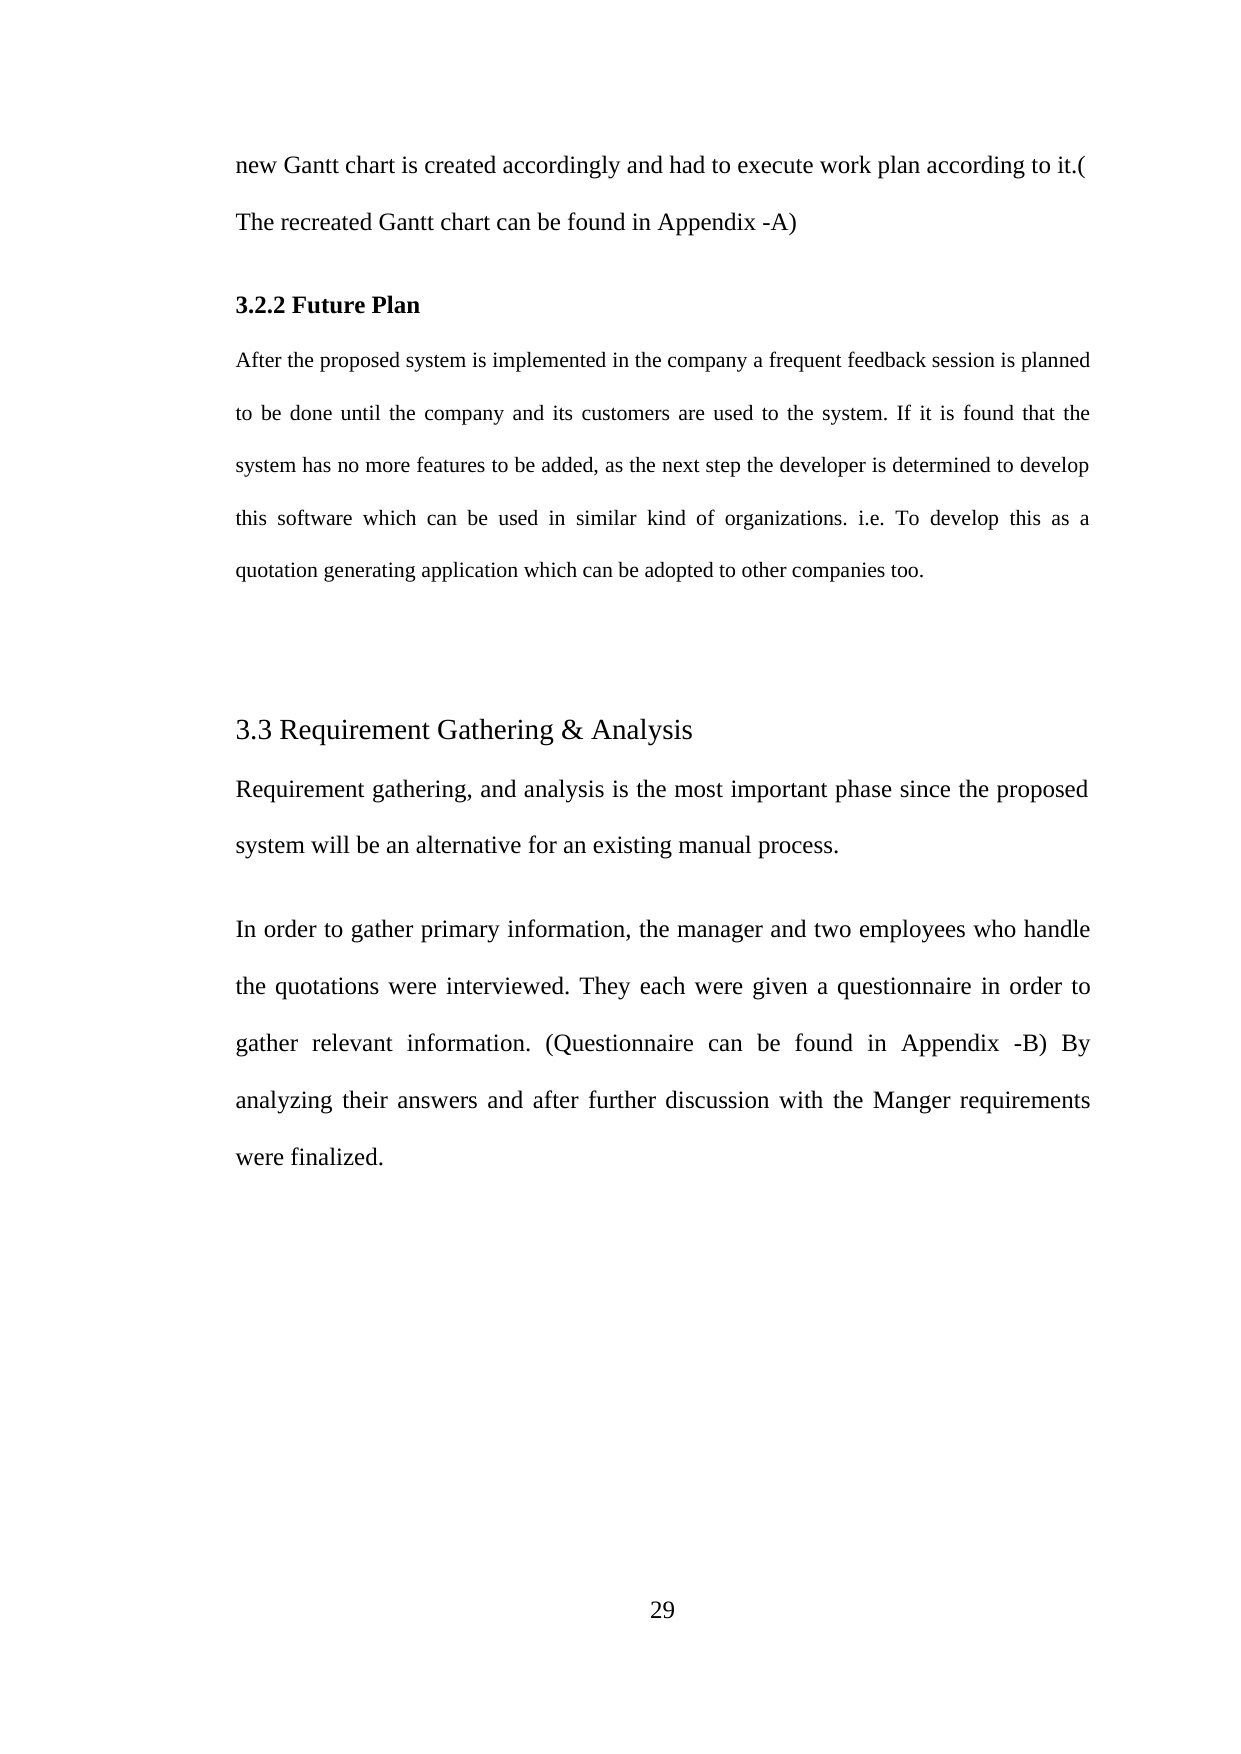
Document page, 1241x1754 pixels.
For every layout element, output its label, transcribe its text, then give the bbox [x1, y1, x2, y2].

text After the proposed system is implemented in the company a frequent feedback session is planned to be done until the company and its customers are used to the system. If it is found that the system has no more features to be added, as the next step the developer is determined to develop this software which can be used in similar kind of organizations. i.e. To develop this as a quotation generating application which can be adopted to other companies too. [235, 347, 1092, 583]
text 3.2.2 Future Plan [235, 290, 1092, 318]
text In order to gather primary information, the manager and two employees who handle the quotations were interviewed. They each were given a questionnaire in order to gather relevant information. (Questionnaire can be found in Appendix -B) By analyzing their answers and after further discussion with the Manger requirements were finalized. [235, 914, 1092, 1171]
text Requirement gathering, and analysis is the most important phase since the proposed system will be an alternative for an existing manual process. [235, 774, 1089, 859]
text 3.3 Requirement Gathering & Analysis [235, 712, 1092, 746]
text new Gantt chart is created accordingly and had to execute work plan according to it.( [235, 150, 1092, 178]
text The recreated Gantt chart can be found in Appendix -A) [235, 207, 1092, 236]
text 29 [650, 1595, 1092, 1623]
